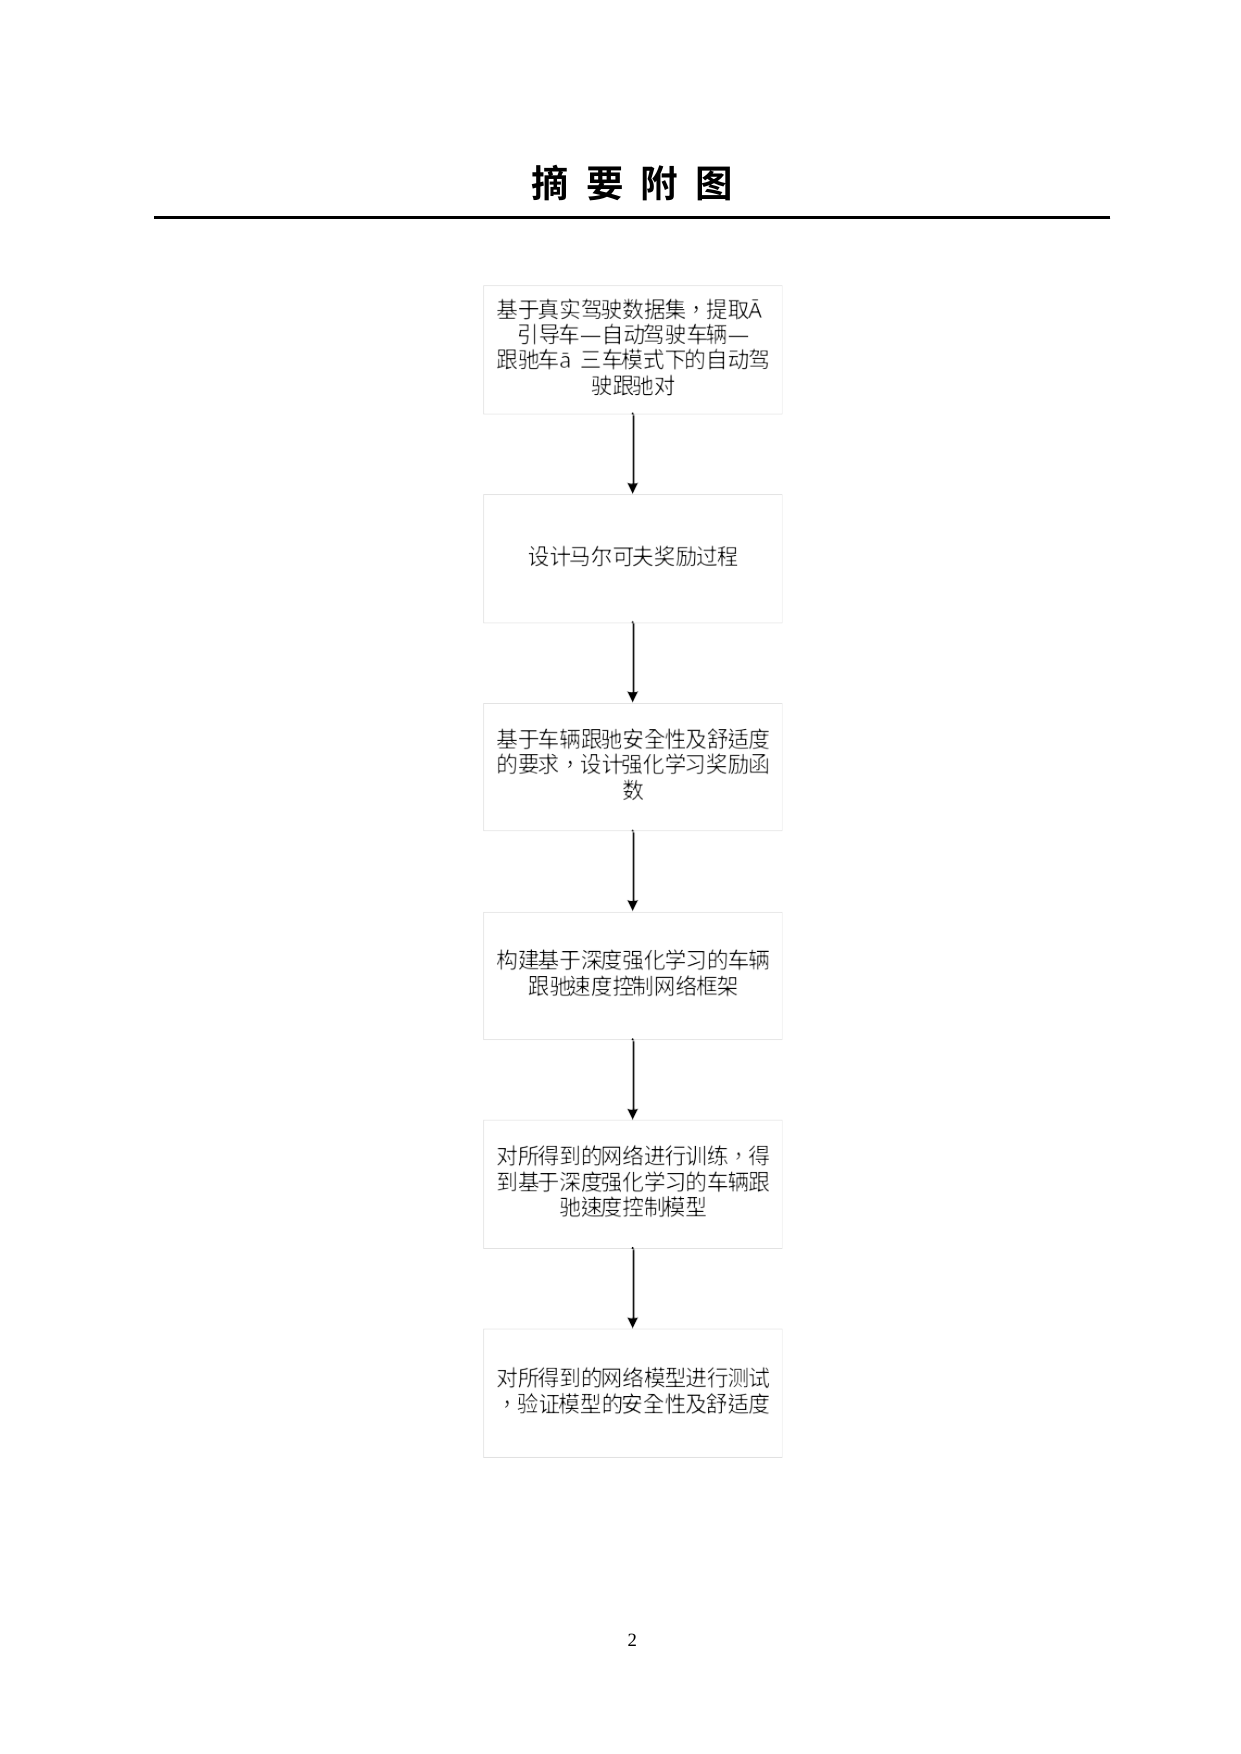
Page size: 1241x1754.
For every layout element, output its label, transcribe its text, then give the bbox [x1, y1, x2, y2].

text 摘 要 附 图 [153, 149, 1110, 219]
